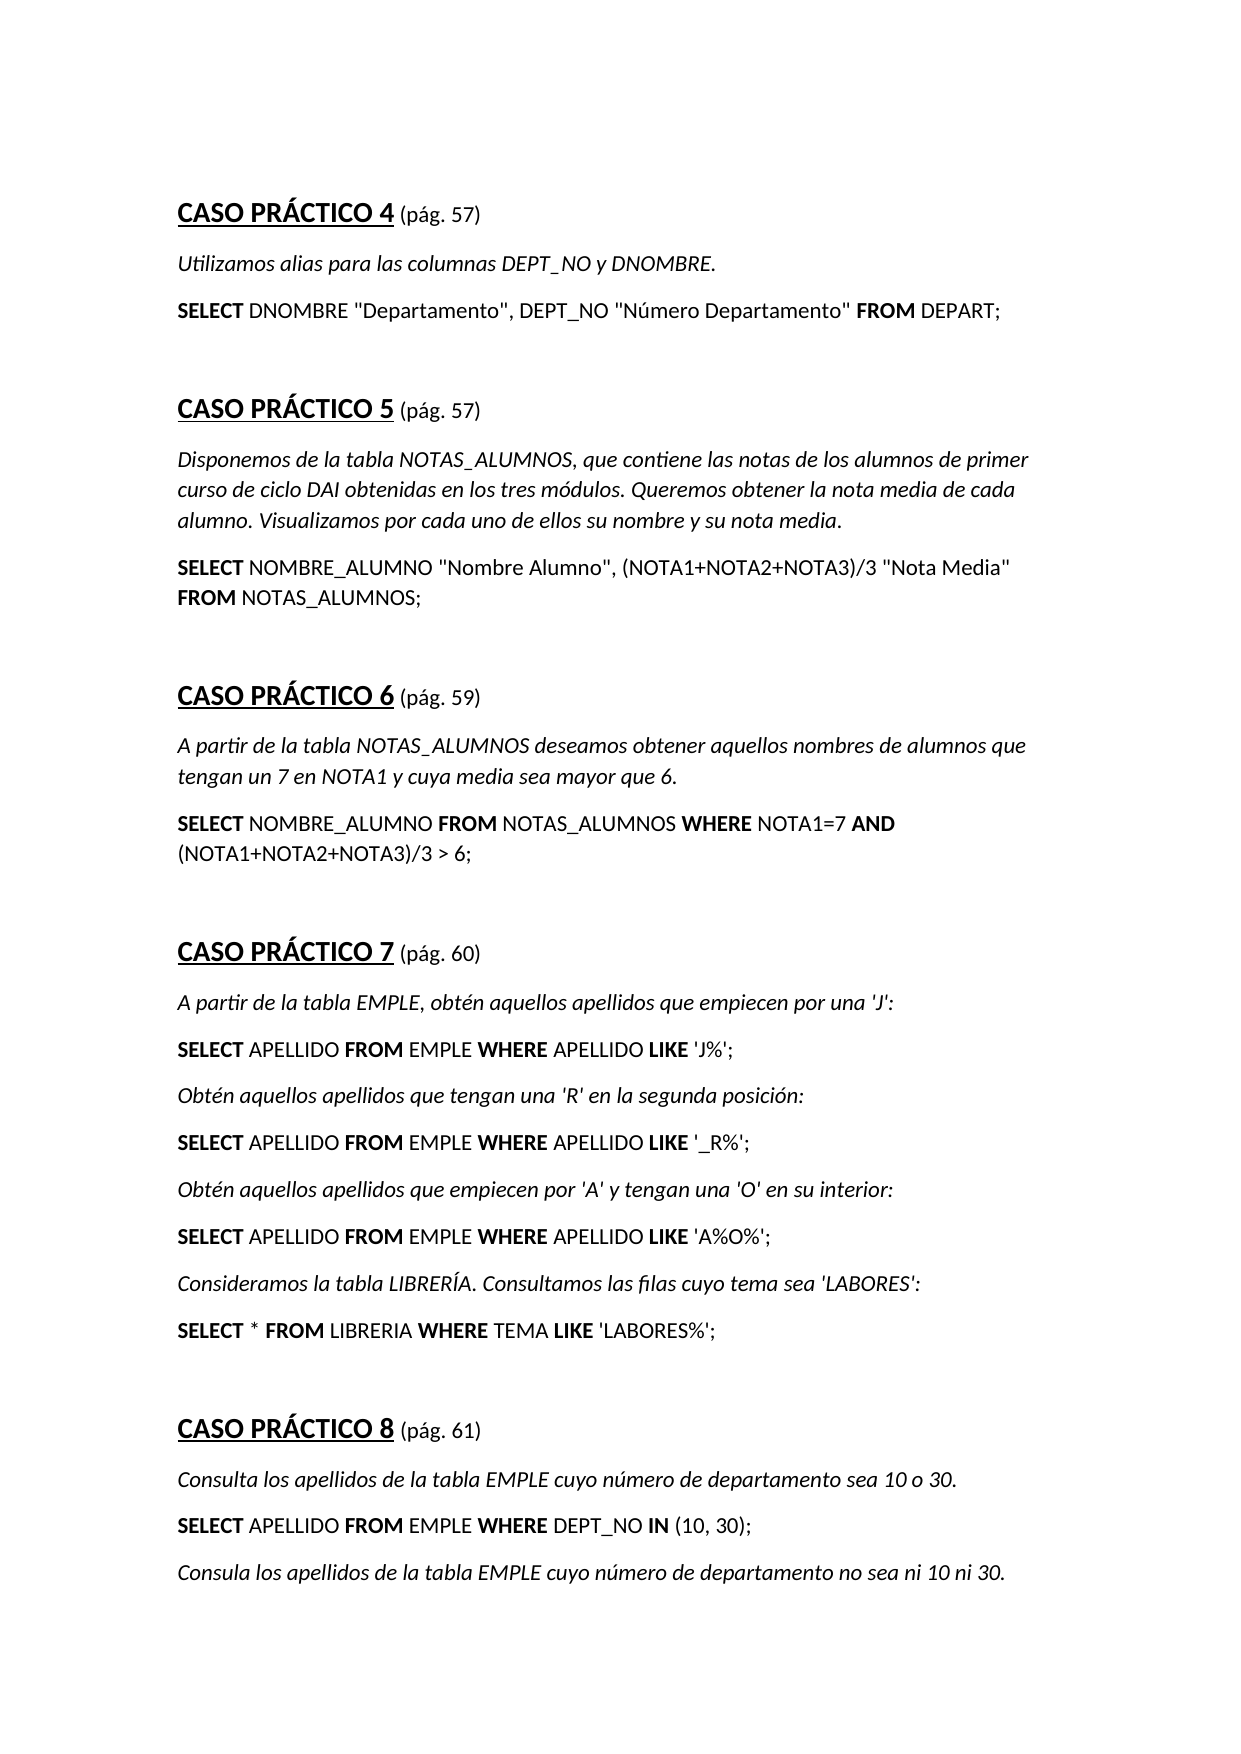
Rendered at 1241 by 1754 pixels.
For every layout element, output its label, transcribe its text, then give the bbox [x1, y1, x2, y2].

text Utilizamos alias para las columnas DEPT_NO y DNOMBRE. [177, 249, 1063, 278]
text Disponemos de la tabla NOTAS_ALUMNOS, que contiene las notas de los alumnos de primer curso de ciclo DAI obtenidas en los tres módulos. Queremos obtener la nota media de cada alumno. Visualizamos por cada uno de ellos su nombre y su nota media. [177, 445, 1063, 534]
text CASO PRÁCTICO 5 (pág. 57) [177, 390, 1063, 426]
text SELECT APELLIDO FROM EMPLE WHERE APELLIDO LIKE 'J%'; [177, 1035, 1063, 1063]
text SELECT APELLIDO FROM EMPLE WHERE APELLIDO LIKE '_R%'; [177, 1128, 1063, 1156]
text CASO PRÁCTICO 7 (pág. 60) [177, 933, 1063, 968]
text SELECT * FROM LIBRERIA WHERE TEMA LIKE 'LABORES%'; [177, 1316, 1063, 1344]
text CASO PRÁCTICO 6 (pág. 59) [177, 677, 1063, 712]
text SELECT APELLIDO FROM EMPLE WHERE APELLIDO LIKE 'A%O%'; [177, 1222, 1063, 1250]
text Obtén aquellos apellidos que empiecen por 'A' y tengan una 'O' en su interior: [177, 1175, 1063, 1203]
text CASO PRÁCTICO 4 (pág. 57) [177, 194, 1063, 230]
text Consulta los apellidos de la tabla EMPLE cuyo número de departamento sea 10 o 30. [177, 1465, 1063, 1493]
text SELECT NOMBRE_ALUMNO FROM NOTAS_ALUMNOS WHERE NOTA1=7 AND (NOTA1+NOTA2+NOTA3)/3 > 6; [177, 809, 1063, 867]
text SELECT DNOMBRE "Departamento", DEPT_NO "Número Departamento" FROM DEPART; [177, 296, 1063, 324]
text A partir de la tabla EMPLE, obtén aquellos apellidos que empiecen por una 'J': [177, 988, 1063, 1016]
text A partir de la tabla NOTAS_ALUMNOS deseamos obtener aquellos nombres de alumnos que tengan un 7 en NOTA1 y cuya media sea mayor que 6. [177, 732, 1063, 790]
text SELECT APELLIDO FROM EMPLE WHERE DEPT_NO IN (10, 30); [177, 1512, 1063, 1540]
text Obtén aquellos apellidos que tengan una 'R' en la segunda posición: [177, 1082, 1063, 1109]
text SELECT NOMBRE_ALUMNO "Nombre Alumno", (NOTA1+NOTA2+NOTA3)/3 "Nota Media" FROM NOTAS_ALUMNOS; [177, 553, 1063, 611]
text CASO PRÁCTICO 8 (pág. 61) [177, 1410, 1063, 1445]
text Consideramos la tabla LIBRERÍA. Consultamos las filas cuyo tema sea 'LABORES': [177, 1269, 1063, 1297]
text Consula los apellidos de la tabla EMPLE cuyo número de departamento no sea ni 10 ni 30. [177, 1558, 1063, 1587]
